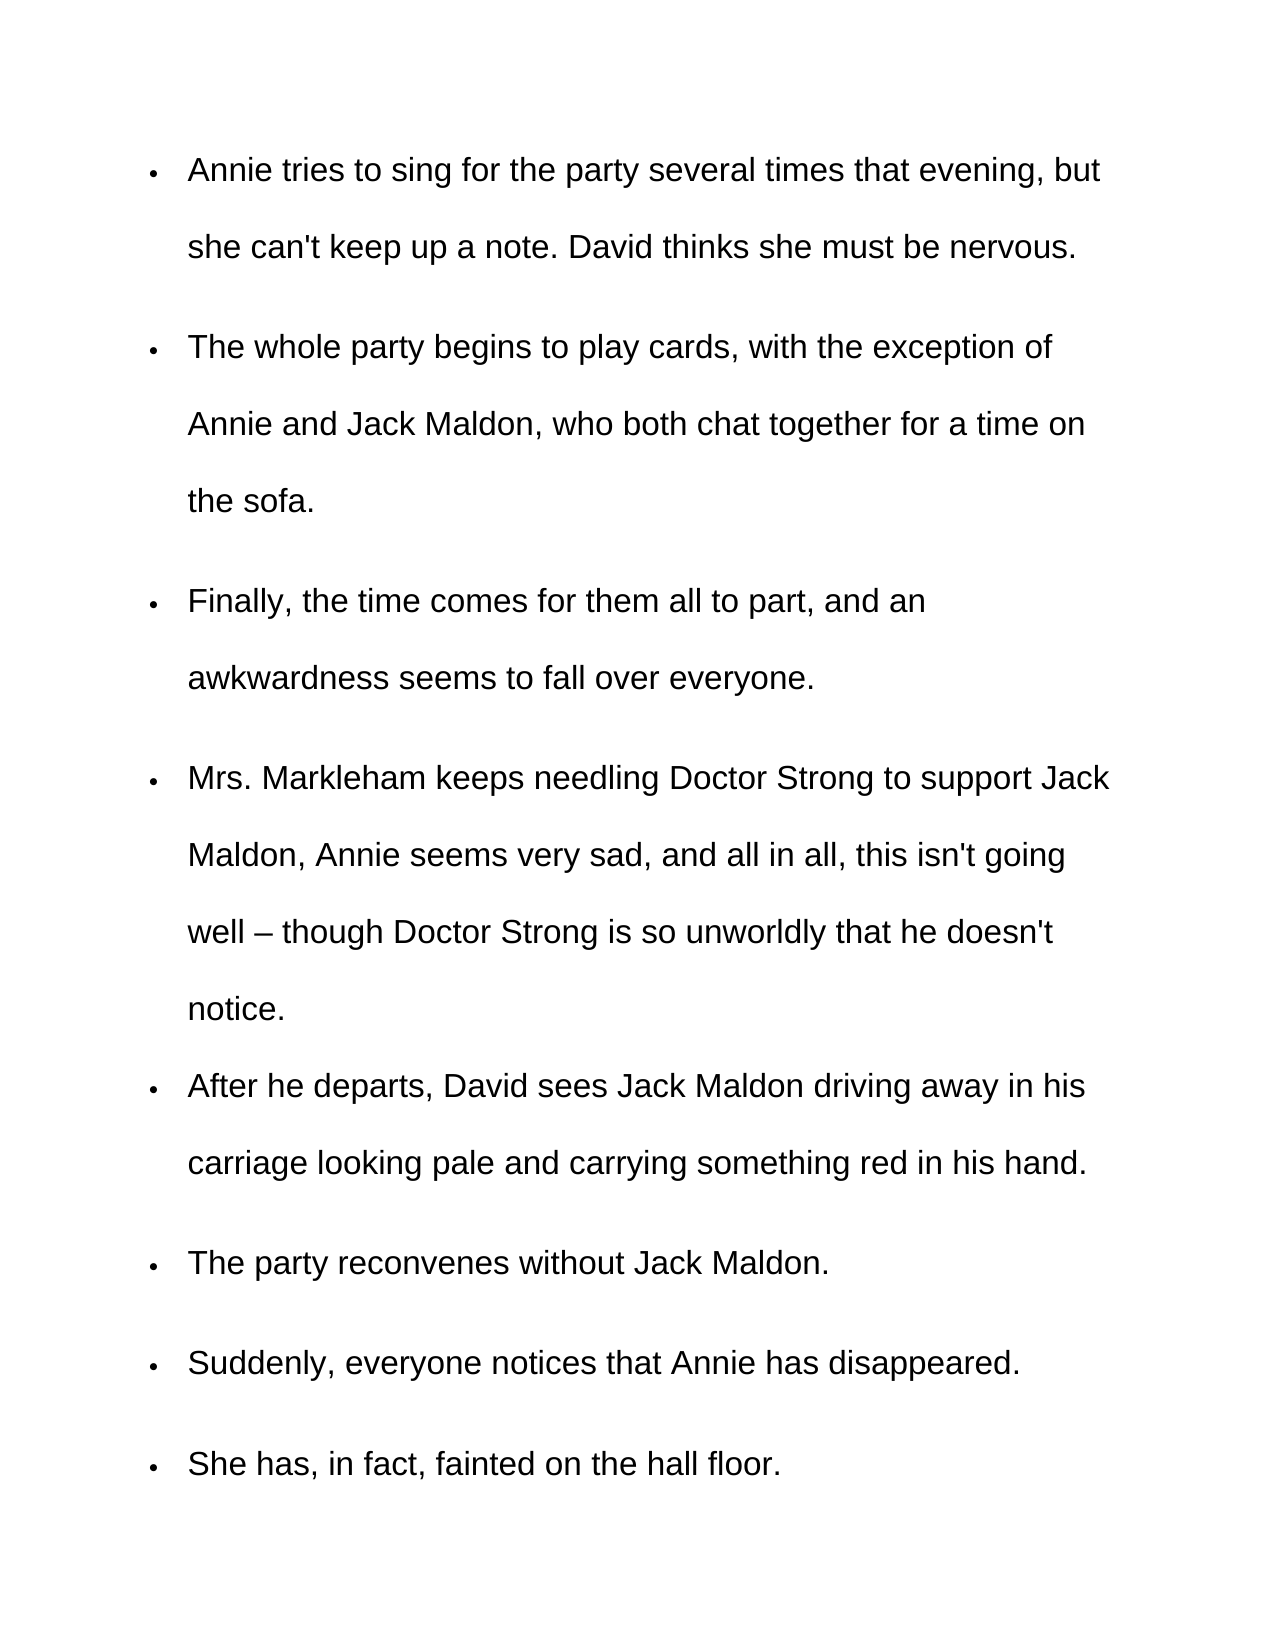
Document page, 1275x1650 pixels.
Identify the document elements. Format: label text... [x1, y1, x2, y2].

list She has, in fact, fainted on the hall floor. [150, 1444, 1125, 1482]
list The whole party begins to play cards, with the exception of Annie and Jack Maldon, who both chat together for a time on the sofa. [150, 327, 1125, 519]
list The party reconvenes without Jack Maldon. [150, 1243, 1125, 1282]
list Suddenly, everyone notices that Annie has disappeared. [150, 1343, 1125, 1382]
list After he departs, David sees Jack Maldon driving away in his carriage looking pale and carrying something red in his hand. [150, 1066, 1125, 1181]
list Finally, the time comes for them all to part, and an awkwardness seems to fall over everyone. [150, 581, 1125, 697]
list Annie tries to sing for the party several times that evening, but she can't keep up a note. David thinks she must be nervous. [150, 150, 1125, 265]
list Mrs. Markleham keeps needling Doctor Strong to support Jack Maldon, Annie seems very sad, and all in all, this isn't going well – though Doctor Strong is so unworldly that he doesn't notice. [150, 758, 1125, 1027]
